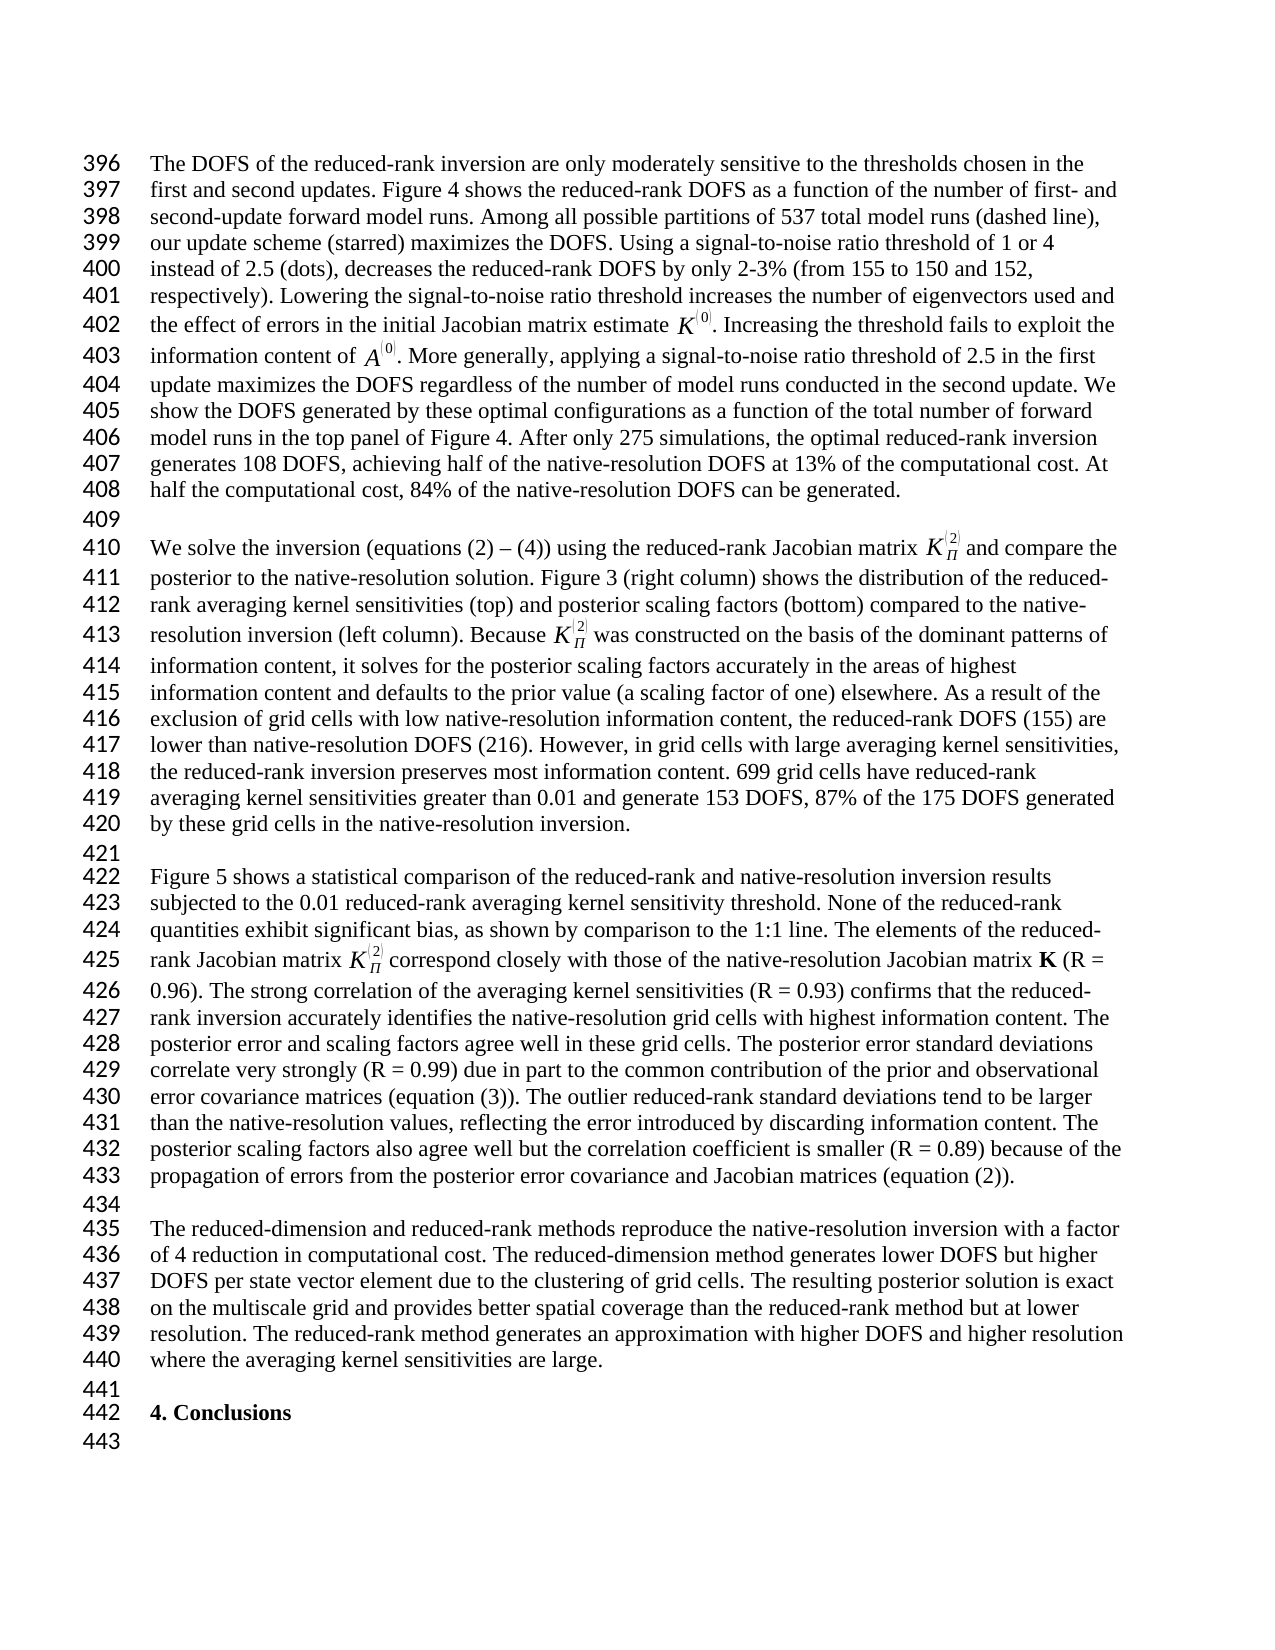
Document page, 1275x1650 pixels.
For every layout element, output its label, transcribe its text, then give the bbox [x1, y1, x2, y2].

text Figure 5 shows a statistical comparison of the reduced-rank and native-resolution inversion results subjected to the 0.01 reduced-rank averaging kernel sensitivity threshold. None of the reduced-rank quantities exhibit significant bias, as shown by comparison to the 1:1 line. The elements of the reduced-rank Jacobian matrix correspond closely with those of the native-resolution Jacobian matrix K (R = 0.96). The strong correlation of the averaging kernel sensitivities (R = 0.93) confirms that the reduced-rank inversion accurately identifies the native-resolution grid cells with highest information content. The posterior error and scaling factors agree well in these grid cells. The posterior error standard deviations correlate very strongly (R = 0.99) due in part to the common contribution of the prior and observational error covariance matrices (equation (3)). The outlier reduced-rank standard deviations tend to be larger than the native-resolution values, reflecting the error introduced by discarding information content. The posterior scaling factors also agree well but the correlation coefficient is smaller (R = 0.89) because of the propagation of errors from the posterior error covariance and Jacobian matrices (equation (2)). [150, 863, 1125, 1188]
text 4. Conclusions [150, 1399, 1125, 1425]
text We solve the inversion (equations (2) – (4)) using the reduced-rank Jacobian matrix and compare the posterior to the native-resolution solution. Figure 3 (right column) shows the distribution of the reduced-rank averaging kernel sensitivities (top) and posterior scaling factors (bottom) compared to the native-resolution inversion (left column). Because was constructed on the basis of the dominant patterns of information content, it solves for the posterior scaling factors accurately in the areas of highest information content and defaults to the prior value (a scaling factor of one) elsewhere. As a result of the exclusion of grid cells with low native-resolution information content, the reduced-rank DOFS (155) are lower than native-resolution DOFS (216). However, in grid cells with large averaging kernel sensitivities, the reduced-rank inversion preserves most information content. 699 grid cells have reduced-rank averaging kernel sensitivities greater than 0.01 and generate 153 DOFS, 87% of the 175 DOFS generated by these grid cells in the native-resolution inversion. [150, 529, 1125, 837]
text The DOFS of the reduced-rank inversion are only moderately sensitive to the thresholds chosen in the first and second updates. Figure 4 shows the reduced-rank DOFS as a function of the number of first- and second-update forward model runs. Among all possible partitions of 537 total model runs (dashed line), our update scheme (starred) maximizes the DOFS. Using a signal-to-noise ratio threshold of 1 or 4 instead of 2.5 (dots), decreases the reduced-rank DOFS by only 2-3% (from 155 to 150 and 152, respectively). Lowering the signal-to-noise ratio threshold increases the number of eigenvectors used and the effect of errors in the initial Jacobian matrix estimate . Increasing the threshold fails to exploit the information content of . More generally, applying a signal-to-noise ratio threshold of 2.5 in the first update maximizes the DOFS regardless of the number of model runs conducted in the second update. We show the DOFS generated by these optimal configurations as a function of the total number of forward model runs in the top panel of Figure 4. After only 275 simulations, the optimal reduced-rank inversion generates 108 DOFS, achieving half of the native-resolution DOFS at 13% of the computational cost. At half the computational cost, 84% of the native-resolution DOFS can be generated. [150, 150, 1125, 503]
text The reduced-dimension and reduced-rank methods reproduce the native-resolution inversion with a factor of 4 reduction in computational cost. The reduced-dimension method generates lower DOFS but higher DOFS per state vector element due to the clustering of grid cells. The resulting posterior solution is exact on the multiscale grid and provides better spatial coverage than the reduced-rank method but at lower resolution. The reduced-rank method generates an approximation with higher DOFS and higher resolution where the averaging kernel sensitivities are large. [150, 1214, 1125, 1373]
